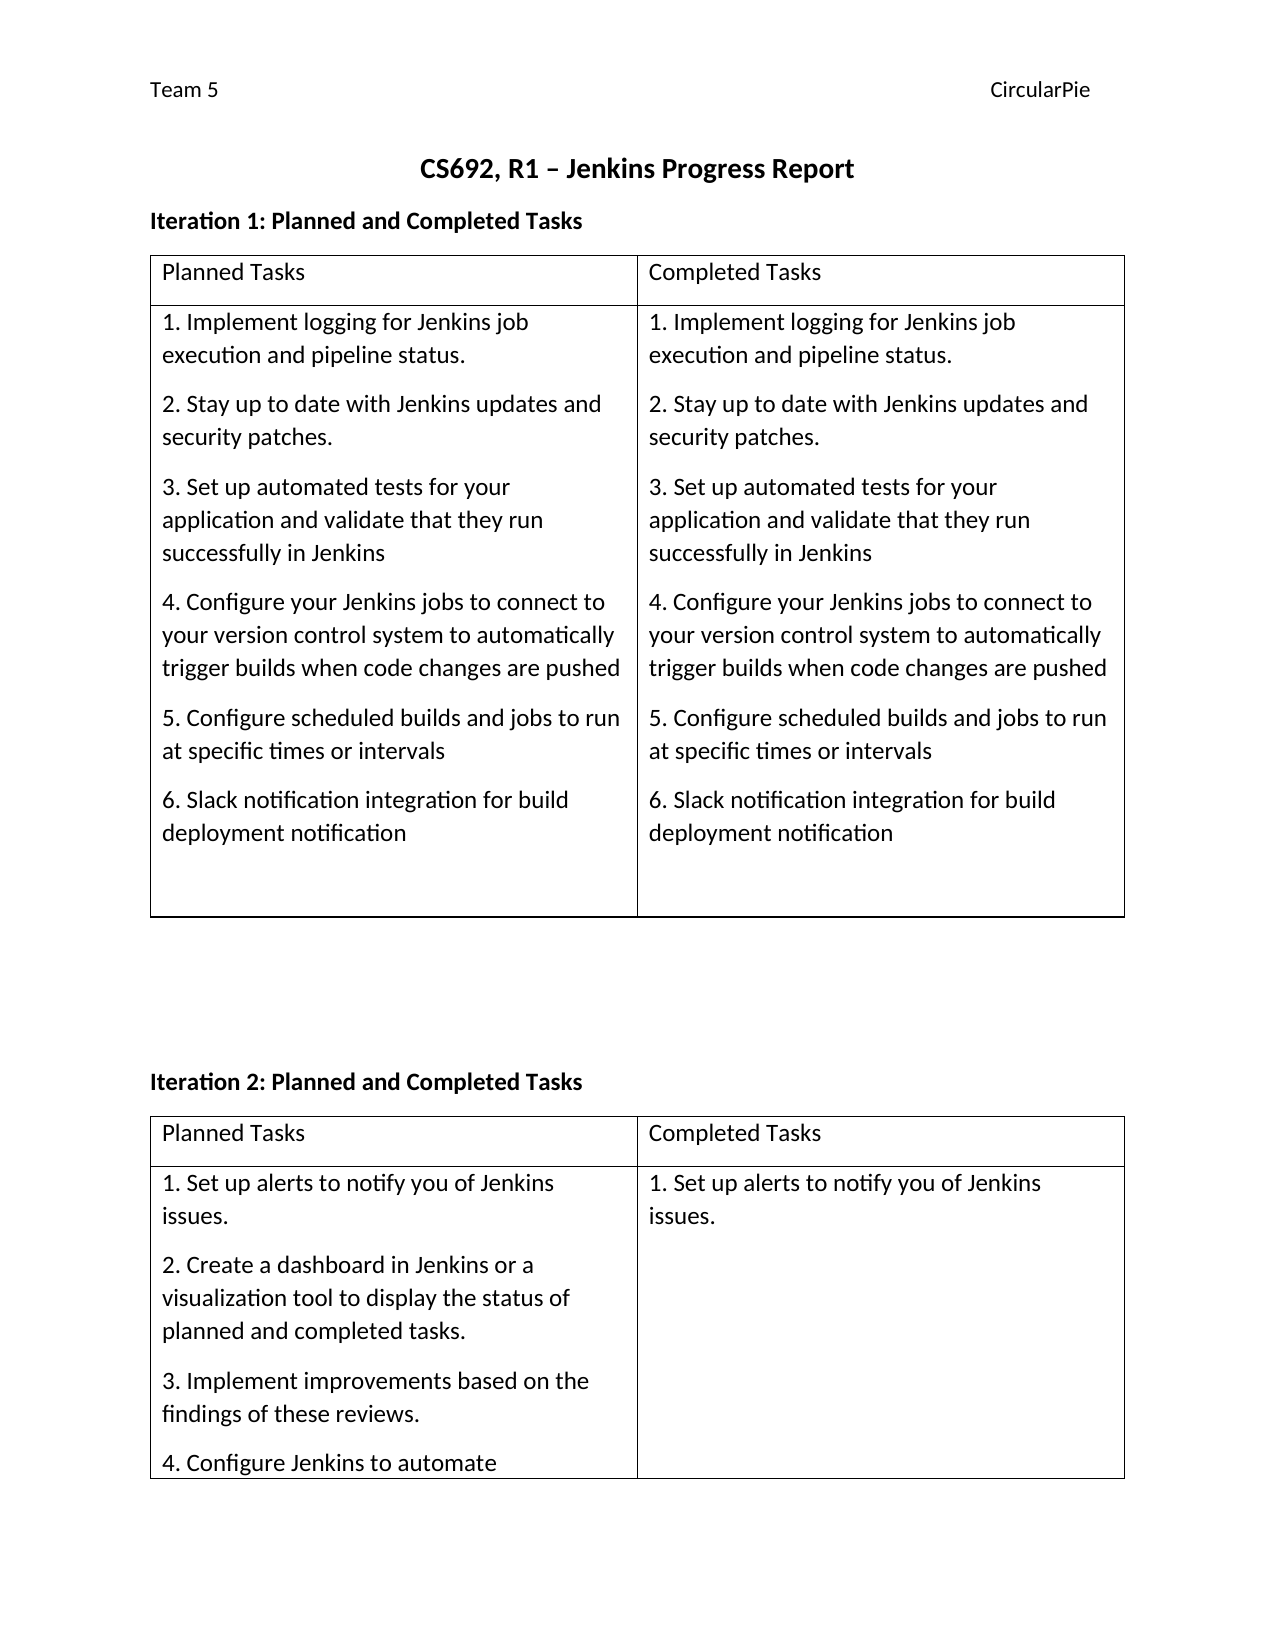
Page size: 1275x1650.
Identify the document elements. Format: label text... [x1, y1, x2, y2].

table_cell 1. Implement logging for Jenkins job execution and pipeline status. 2. Stay up to date with Jenkins updates and security patches. 3. Set up automated tests for your application and validate that they run successfully in Jenkins 4. Configure your Jenkins jobs to connect to your version control system to automatically trigger builds when code changes are pushed 5. Configure scheduled builds and jobs to run at specific times or intervals 6. Slack notification integration for build deployment notification [151, 306, 637, 916]
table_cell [151, 1167, 637, 1478]
text Iteration 2: Planned and Completed Tasks [150, 1066, 1125, 1097]
table_cell 1. Implement logging for Jenkins job execution and pipeline status. 2. Stay up to date with Jenkins updates and security patches. 3. Set up automated tests for your application and validate that they run successfully in Jenkins 4. Configure your Jenkins jobs to connect to your version control system to automatically trigger builds when code changes are pushed 5. Configure scheduled builds and jobs to run at specific times or intervals 6. Slack notification integration for build deployment notification [638, 306, 1124, 916]
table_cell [638, 1167, 1124, 1478]
text CS692, R1 – Jenkins Progress Report [150, 150, 1125, 186]
table_header Planned Tasks [151, 1117, 637, 1166]
table_header Completed Tasks [638, 1117, 1124, 1166]
table_header Planned Tasks [151, 256, 637, 305]
text Iteration 1: Planned and Completed Tasks [150, 205, 1125, 236]
table_header Completed Tasks [638, 256, 1124, 305]
